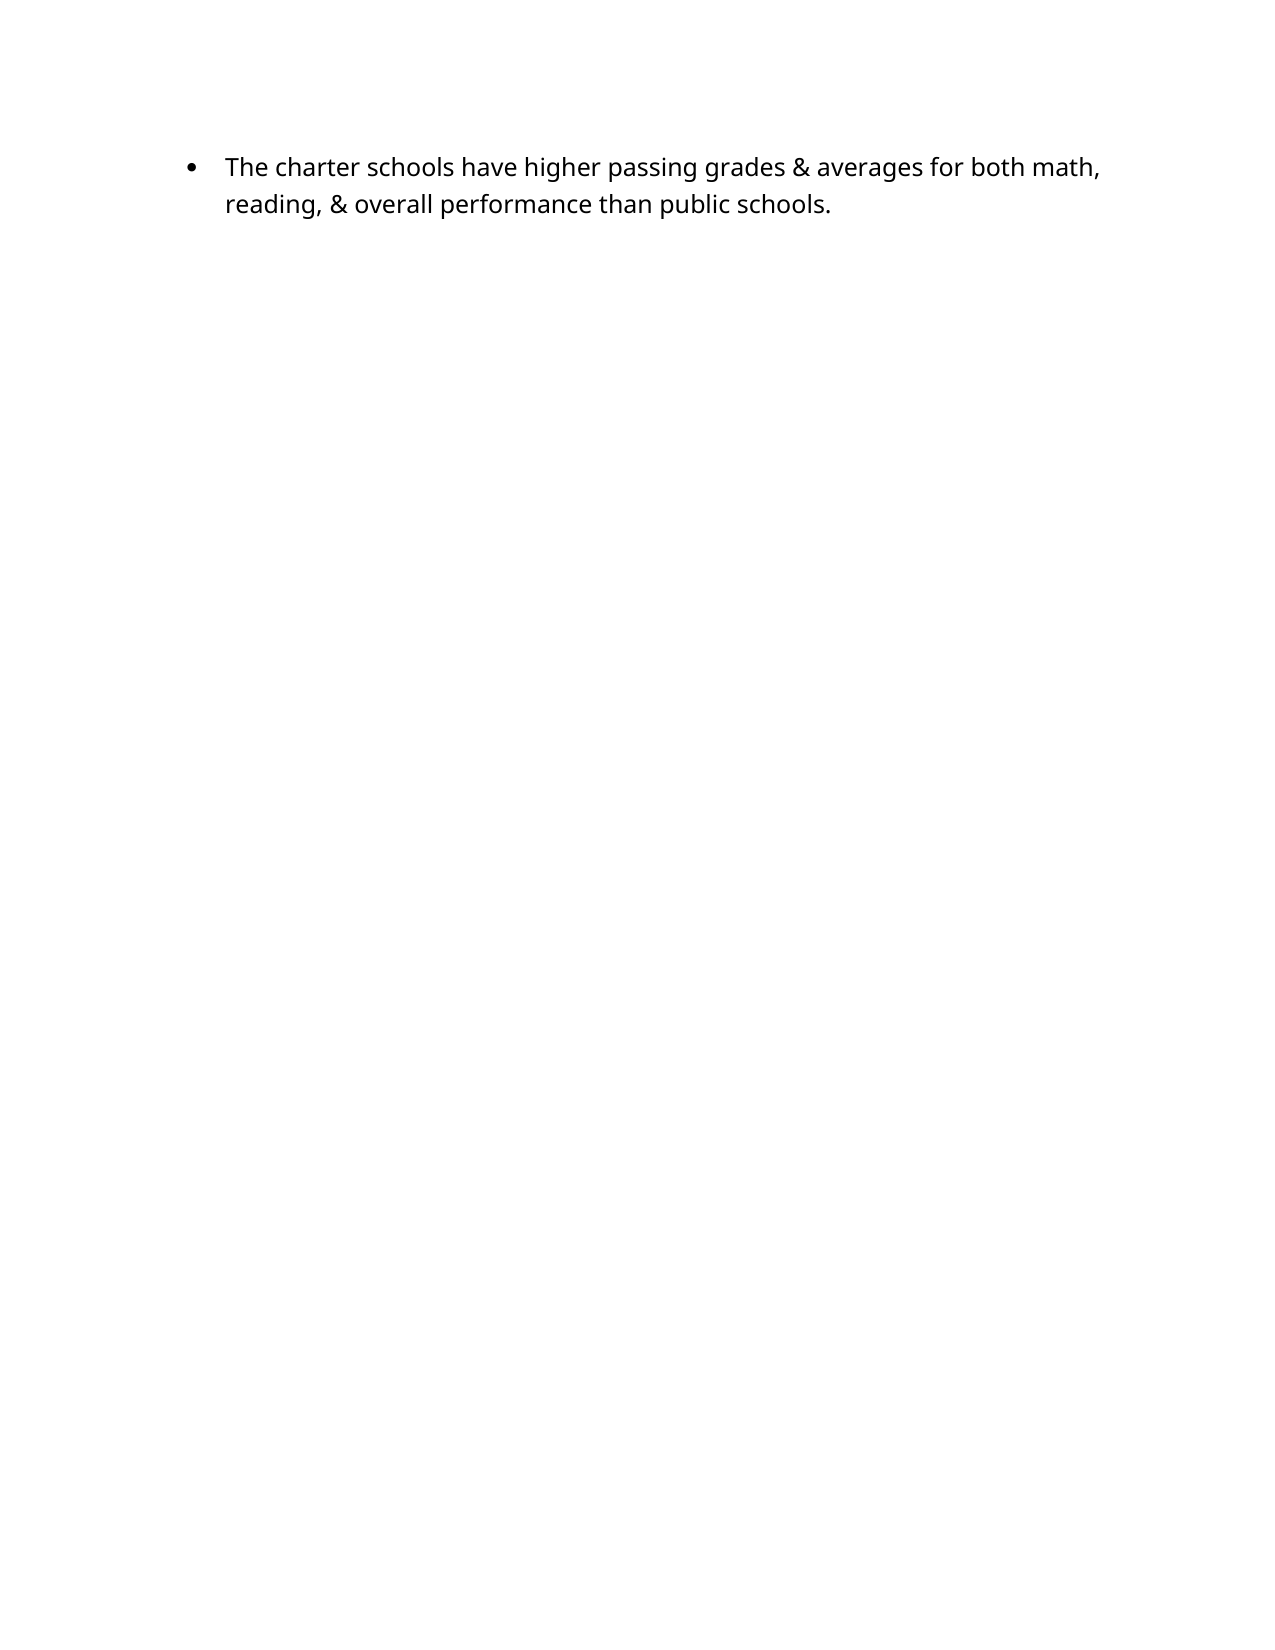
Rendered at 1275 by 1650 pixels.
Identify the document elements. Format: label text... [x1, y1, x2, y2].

list The charter schools have higher passing grades & averages for both math, reading, & overall performance than public schools. [187, 150, 1125, 221]
